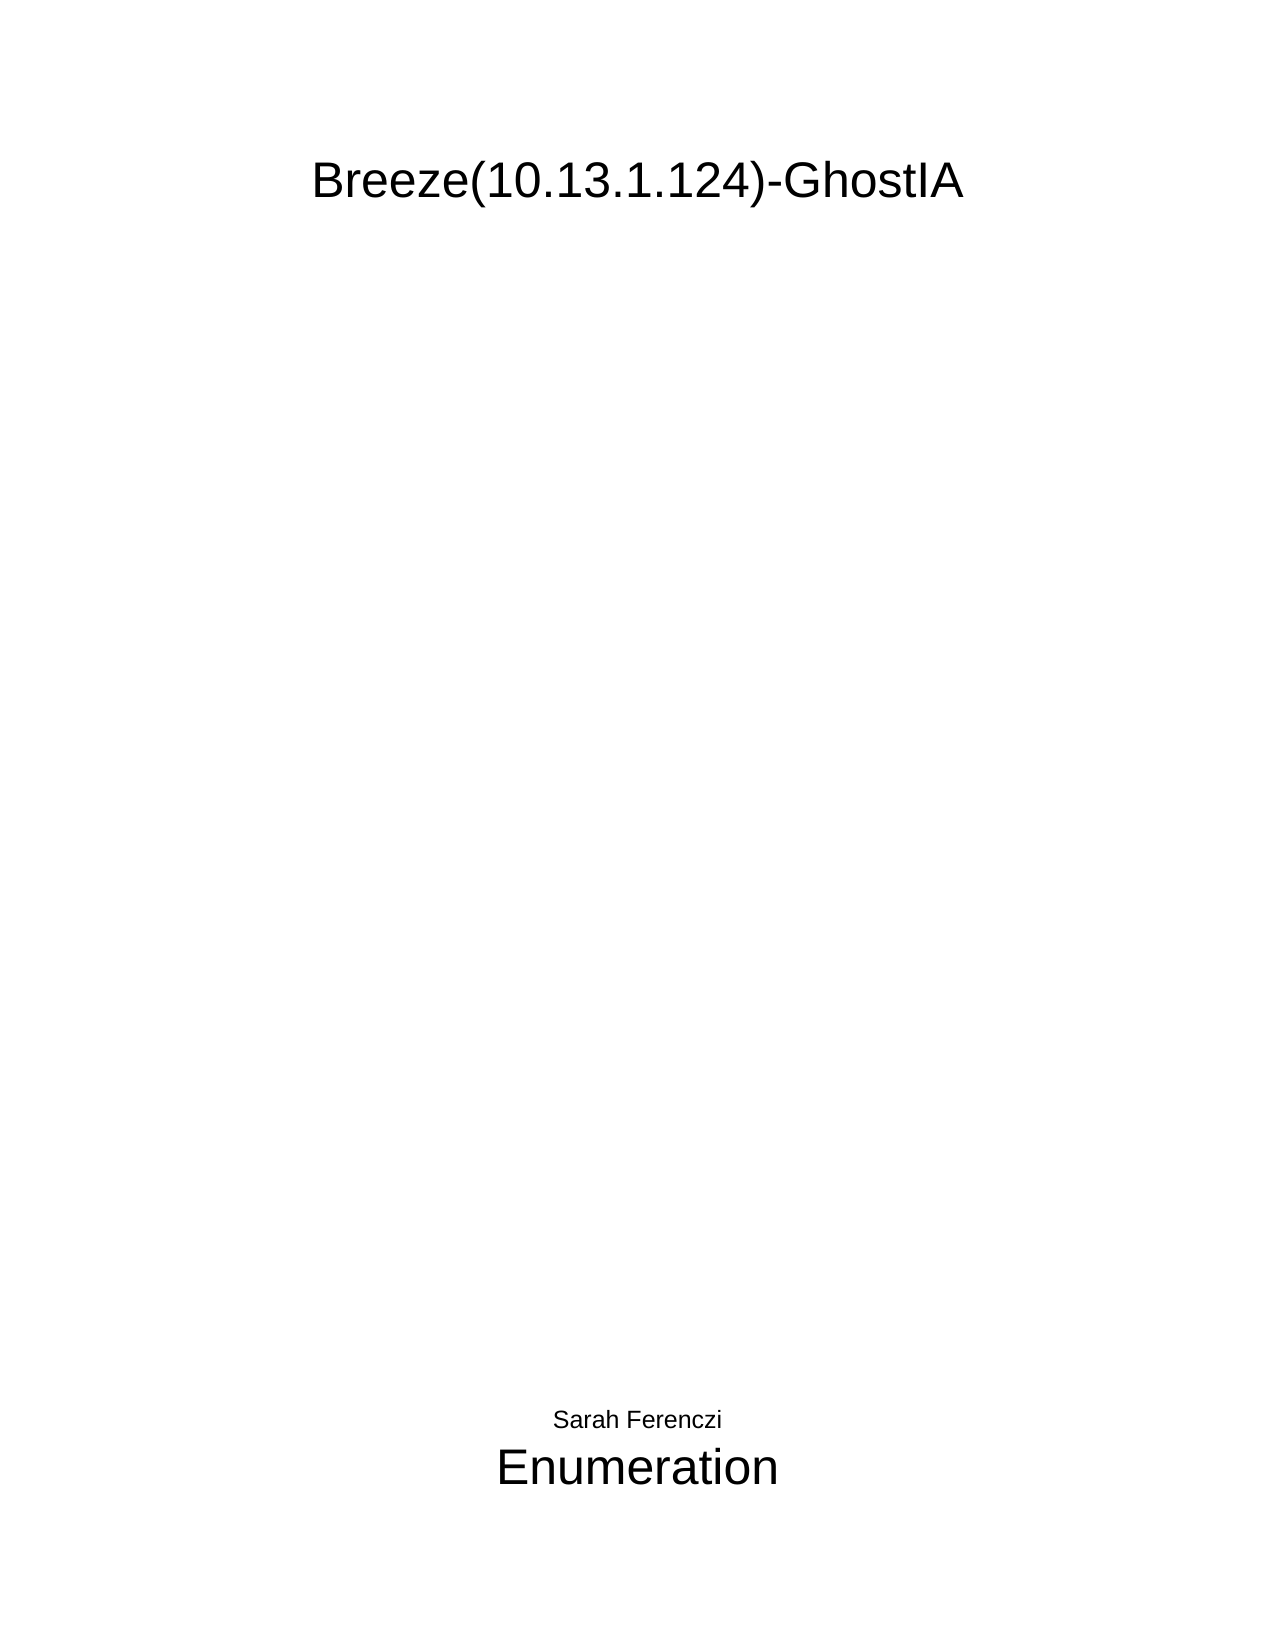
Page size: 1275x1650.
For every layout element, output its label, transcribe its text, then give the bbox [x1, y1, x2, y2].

text Enumeration [150, 1438, 1125, 1495]
text Sarah Ferenczi [150, 1405, 1125, 1433]
text Breeze(10.13.1.124)-GhostIA [150, 150, 1125, 207]
